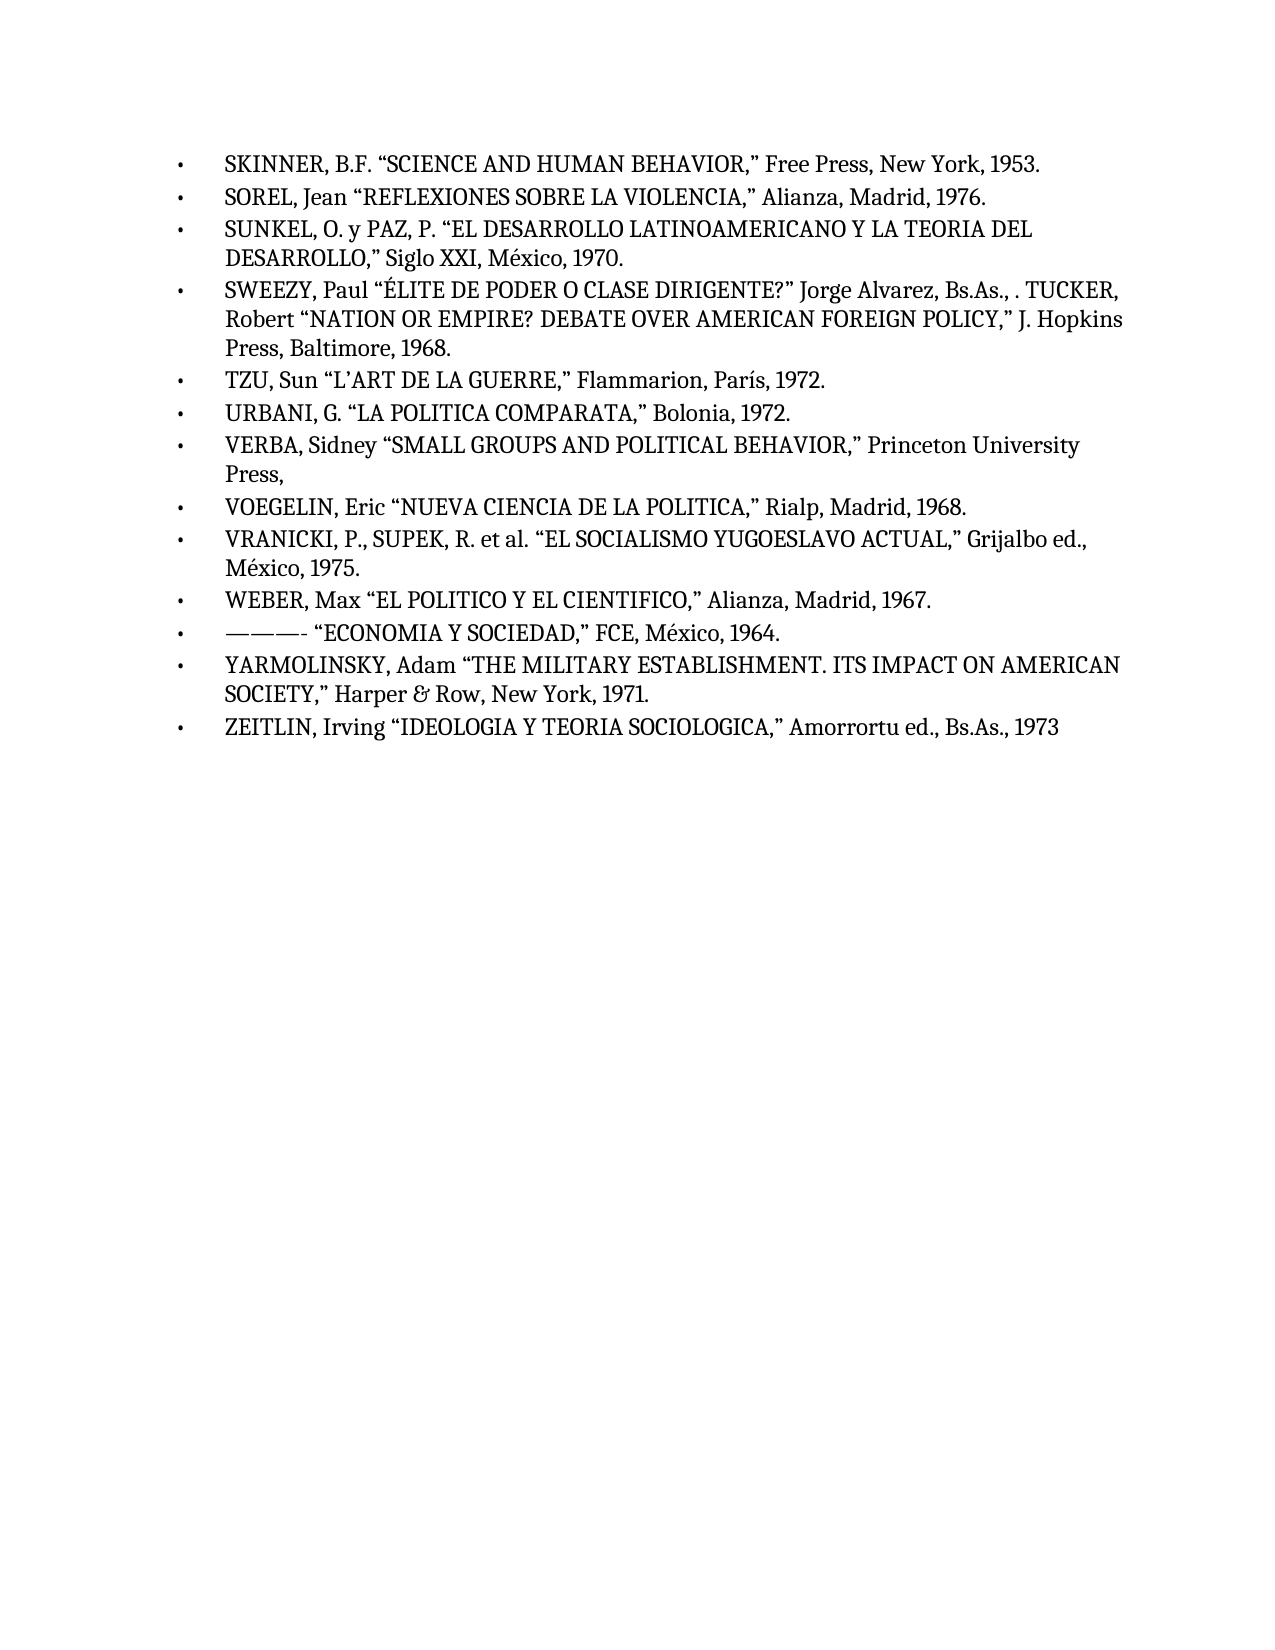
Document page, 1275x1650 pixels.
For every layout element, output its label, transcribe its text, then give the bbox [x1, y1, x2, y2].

list SWEEZY, Paul “ÉLITE DE PODER O CLASE DIRIGENTE?” Jorge Alvarez, Bs.As., . TUCKER, Robert “NATION OR EMPIRE? DEBATE OVER AMERICAN FOREIGN POLICY,” J. Hopkins Press, Baltimore, 1968. [175, 276, 1125, 362]
list SKINNER, B.F. “SCIENCE AND HUMAN BEHAVIOR,” Free Press, New York, 1953. [175, 150, 1125, 179]
list ———- “ECONOMIA Y SOCIEDAD,” FCE, México, 1964. [175, 619, 1125, 647]
list VERBA, Sidney “SMALL GROUPS AND POLITICAL BEHAVIOR,” Princeton University Press, [175, 431, 1125, 489]
list TZU, Sun “L’ART DE LA GUERRE,” Flammarion, París, 1972. [175, 366, 1125, 395]
list YARMOLINSKY, Adam “THE MILITARY ESTABLISHMENT. ITS IMPACT ON AMERICAN SOCIETY,” Harper & Row, New York, 1971. [175, 651, 1125, 709]
list ZEITLIN, Irving “IDEOLOGIA Y TEORIA SOCIOLOGICA,” Amorrortu ed., Bs.As., 1973 [175, 712, 1125, 741]
list SUNKEL, O. y PAZ, P. “EL DESARROLLO LATINOAMERICANO Y LA TEORIA DEL DESARROLLO,” Siglo XXI, México, 1970. [175, 215, 1125, 272]
list VRANICKI, P., SUPEK, R. et al. “EL SOCIALISMO YUGOESLAVO ACTUAL,” Grijalbo ed., México, 1975. [175, 525, 1125, 582]
list VOEGELIN, Eric “NUEVA CIENCIA DE LA POLITICA,” Rialp, Madrid, 1968. [175, 492, 1125, 521]
list WEBER, Max “EL POLITICO Y EL CIENTIFICO,” Alianza, Madrid, 1967. [175, 586, 1125, 615]
list SOREL, Jean “REFLEXIONES SOBRE LA VIOLENCIA,” Alianza, Madrid, 1976. [175, 182, 1125, 211]
list URBANI, G. “LA POLITICA COMPARATA,” Bolonia, 1972. [175, 399, 1125, 427]
